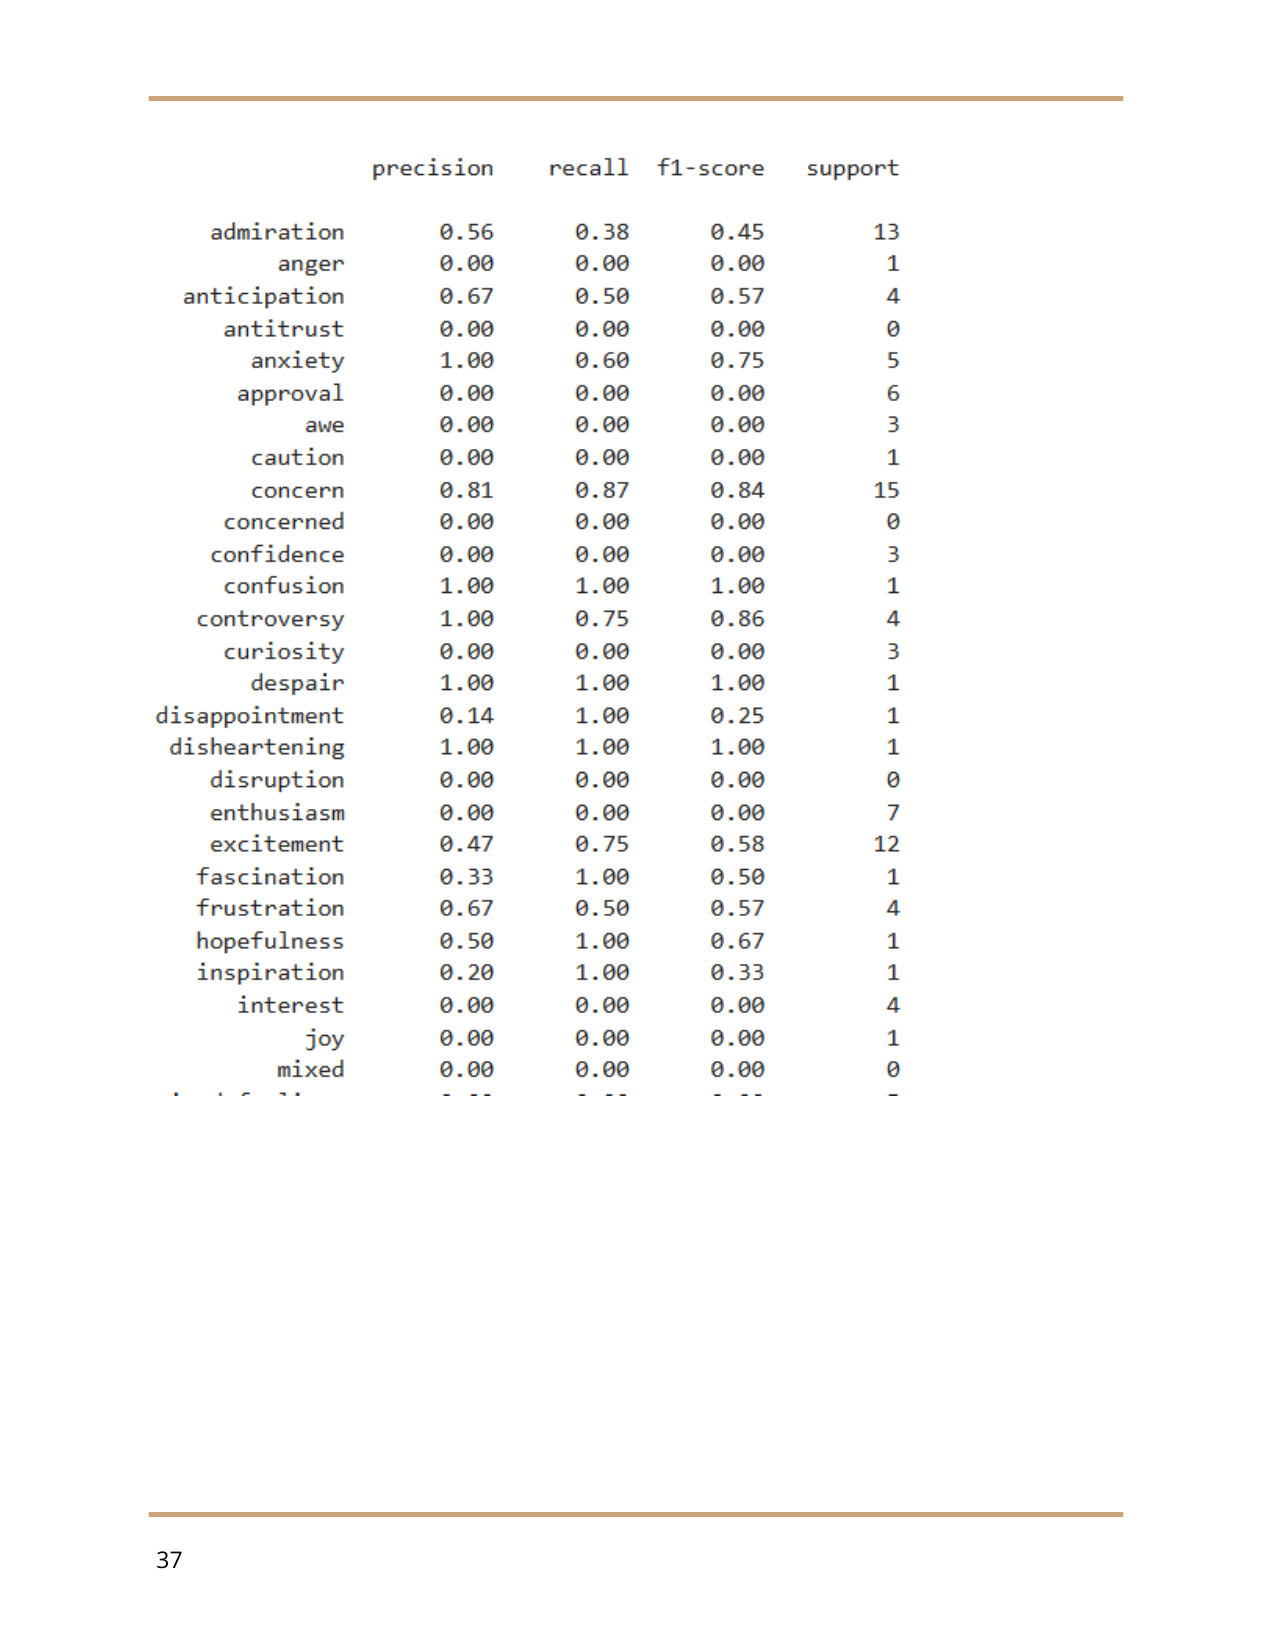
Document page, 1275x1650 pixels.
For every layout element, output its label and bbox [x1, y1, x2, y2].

picture [148, 1512, 1124, 1517]
picture [150, 150, 929, 1096]
picture [148, 96, 1124, 101]
